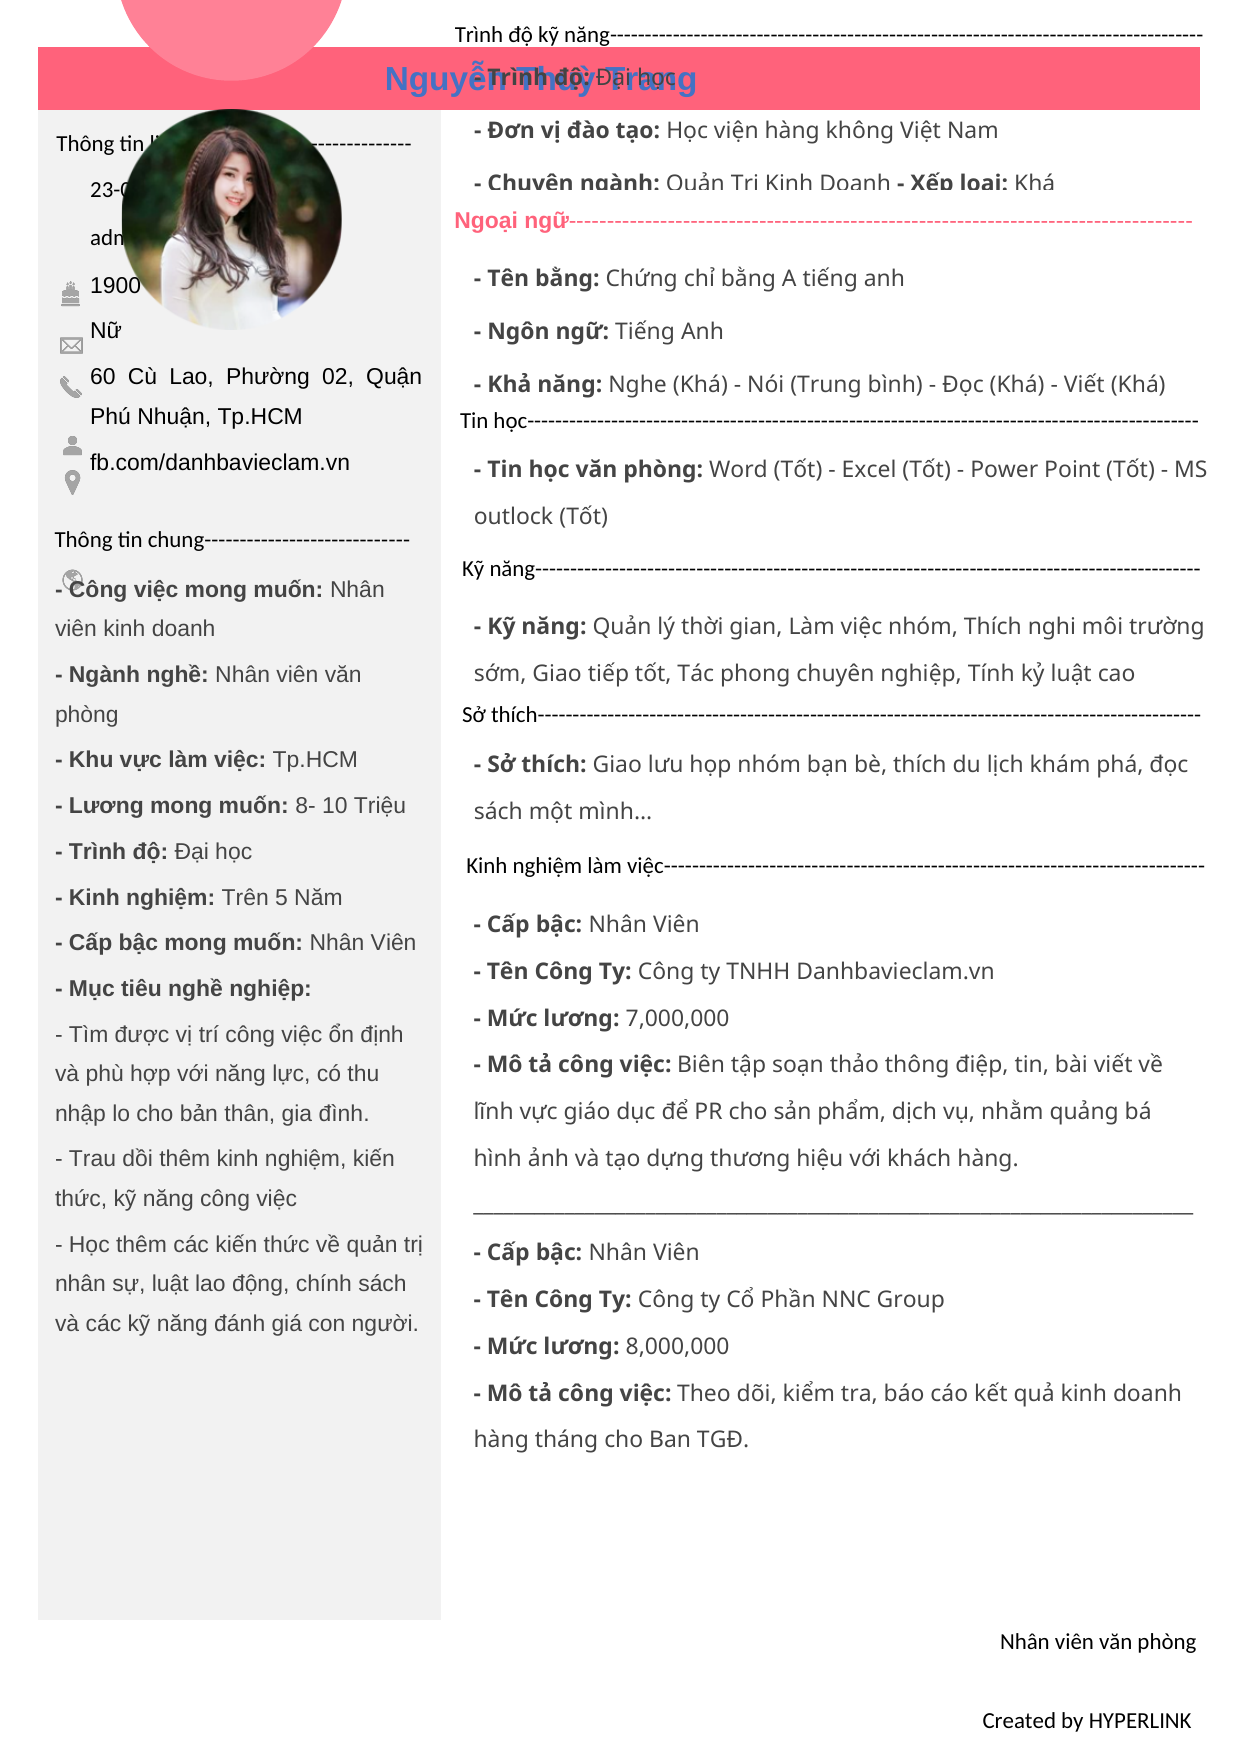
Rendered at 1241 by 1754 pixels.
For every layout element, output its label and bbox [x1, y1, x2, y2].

picture [121, 109, 342, 330]
picture [55, 465, 90, 500]
picture [58, 333, 85, 359]
table_header [38, 47, 1200, 110]
picture [60, 567, 85, 593]
picture [59, 432, 86, 459]
picture [58, 375, 83, 400]
table_cell [441, 110, 1200, 1620]
picture [56, 280, 85, 308]
table_cell [38, 110, 441, 1620]
